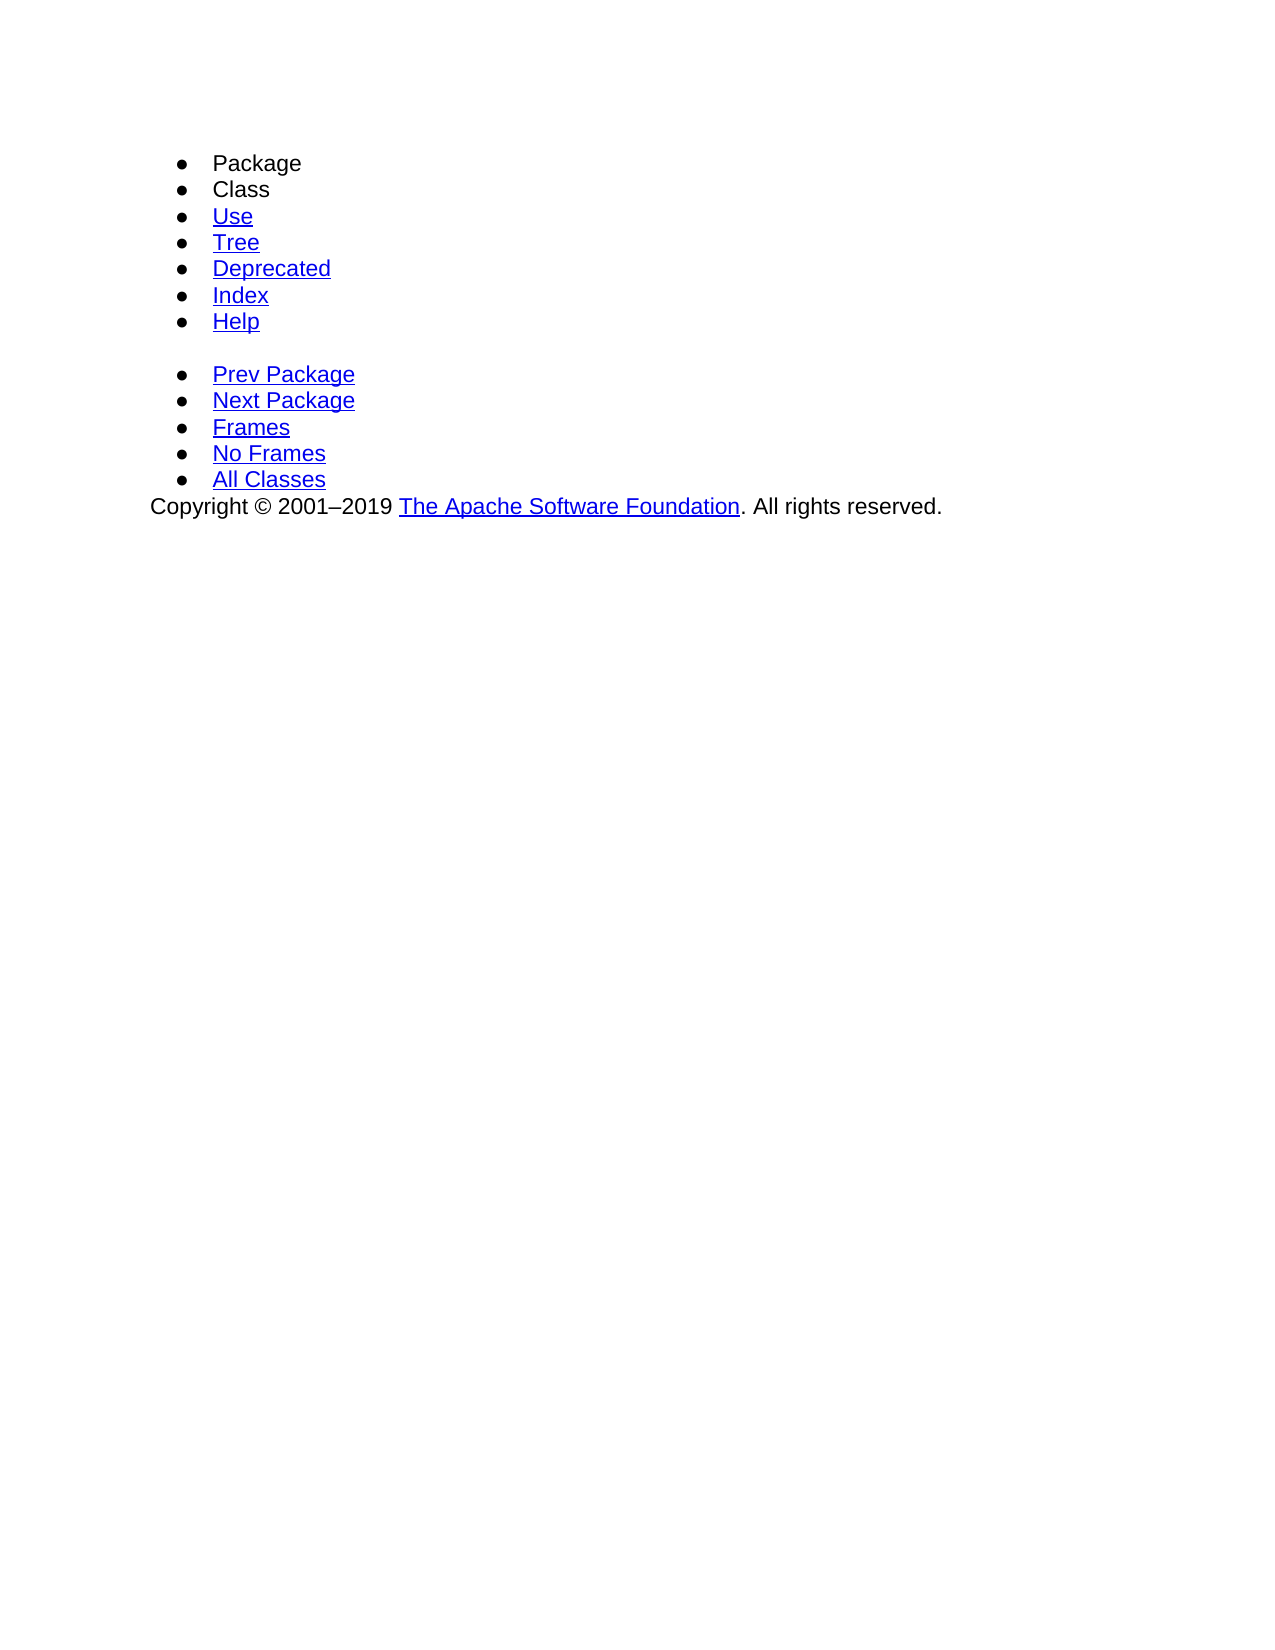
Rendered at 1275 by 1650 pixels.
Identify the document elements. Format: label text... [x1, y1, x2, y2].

list Next Package [175, 387, 1125, 413]
list Frames [175, 413, 1125, 440]
list All Classes [175, 466, 1125, 493]
list Tree [175, 229, 1125, 255]
list Package [175, 150, 1125, 176]
list Prev Package [175, 361, 1125, 387]
list Index [175, 282, 1125, 308]
text Copyright © 2001–2019 The Apache Software Foundation. All rights reserved. [150, 493, 1125, 519]
list Class [175, 176, 1125, 203]
list Help [175, 308, 1125, 334]
list Use [175, 203, 1125, 229]
list No Frames [175, 440, 1125, 466]
list Deprecated [175, 255, 1125, 282]
